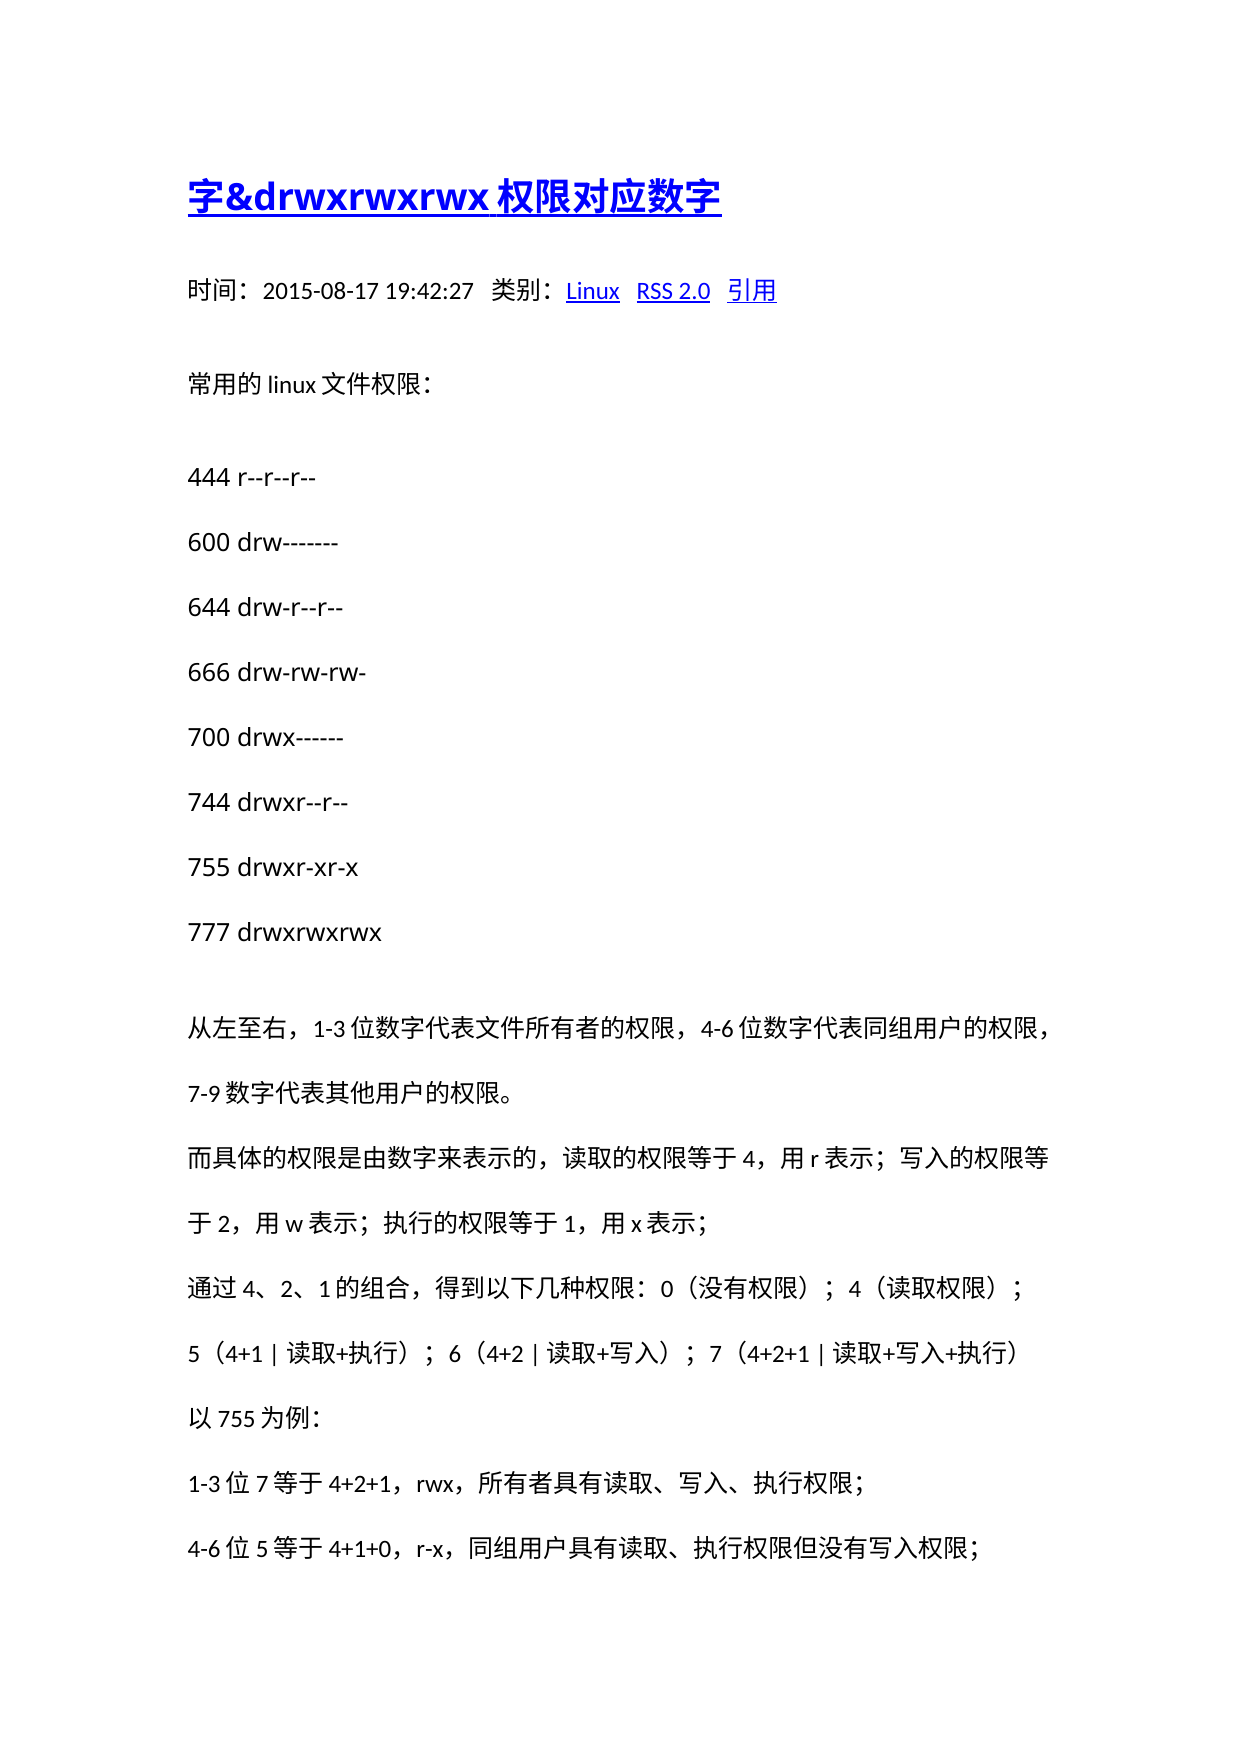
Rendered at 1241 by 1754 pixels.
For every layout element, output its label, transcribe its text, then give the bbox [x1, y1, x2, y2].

text 时间：2015-08-17 19:42:27 类别：Linux RSS 2.0 引用 [187, 256, 1053, 321]
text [187, 994, 1053, 1579]
subtitle 字&drwxrwxrwx权限对应数字 [187, 162, 1053, 227]
text 444 r--r--r-- 600 drw------- 644 drw-r--r-- 666 drw-rw-rw- 700 drwx------ 744 drwxr--r-- 755 drwxr-xr-x 777 drwxrwxrwx [187, 444, 1053, 964]
text 常用的linux文件权限： [187, 350, 1053, 415]
